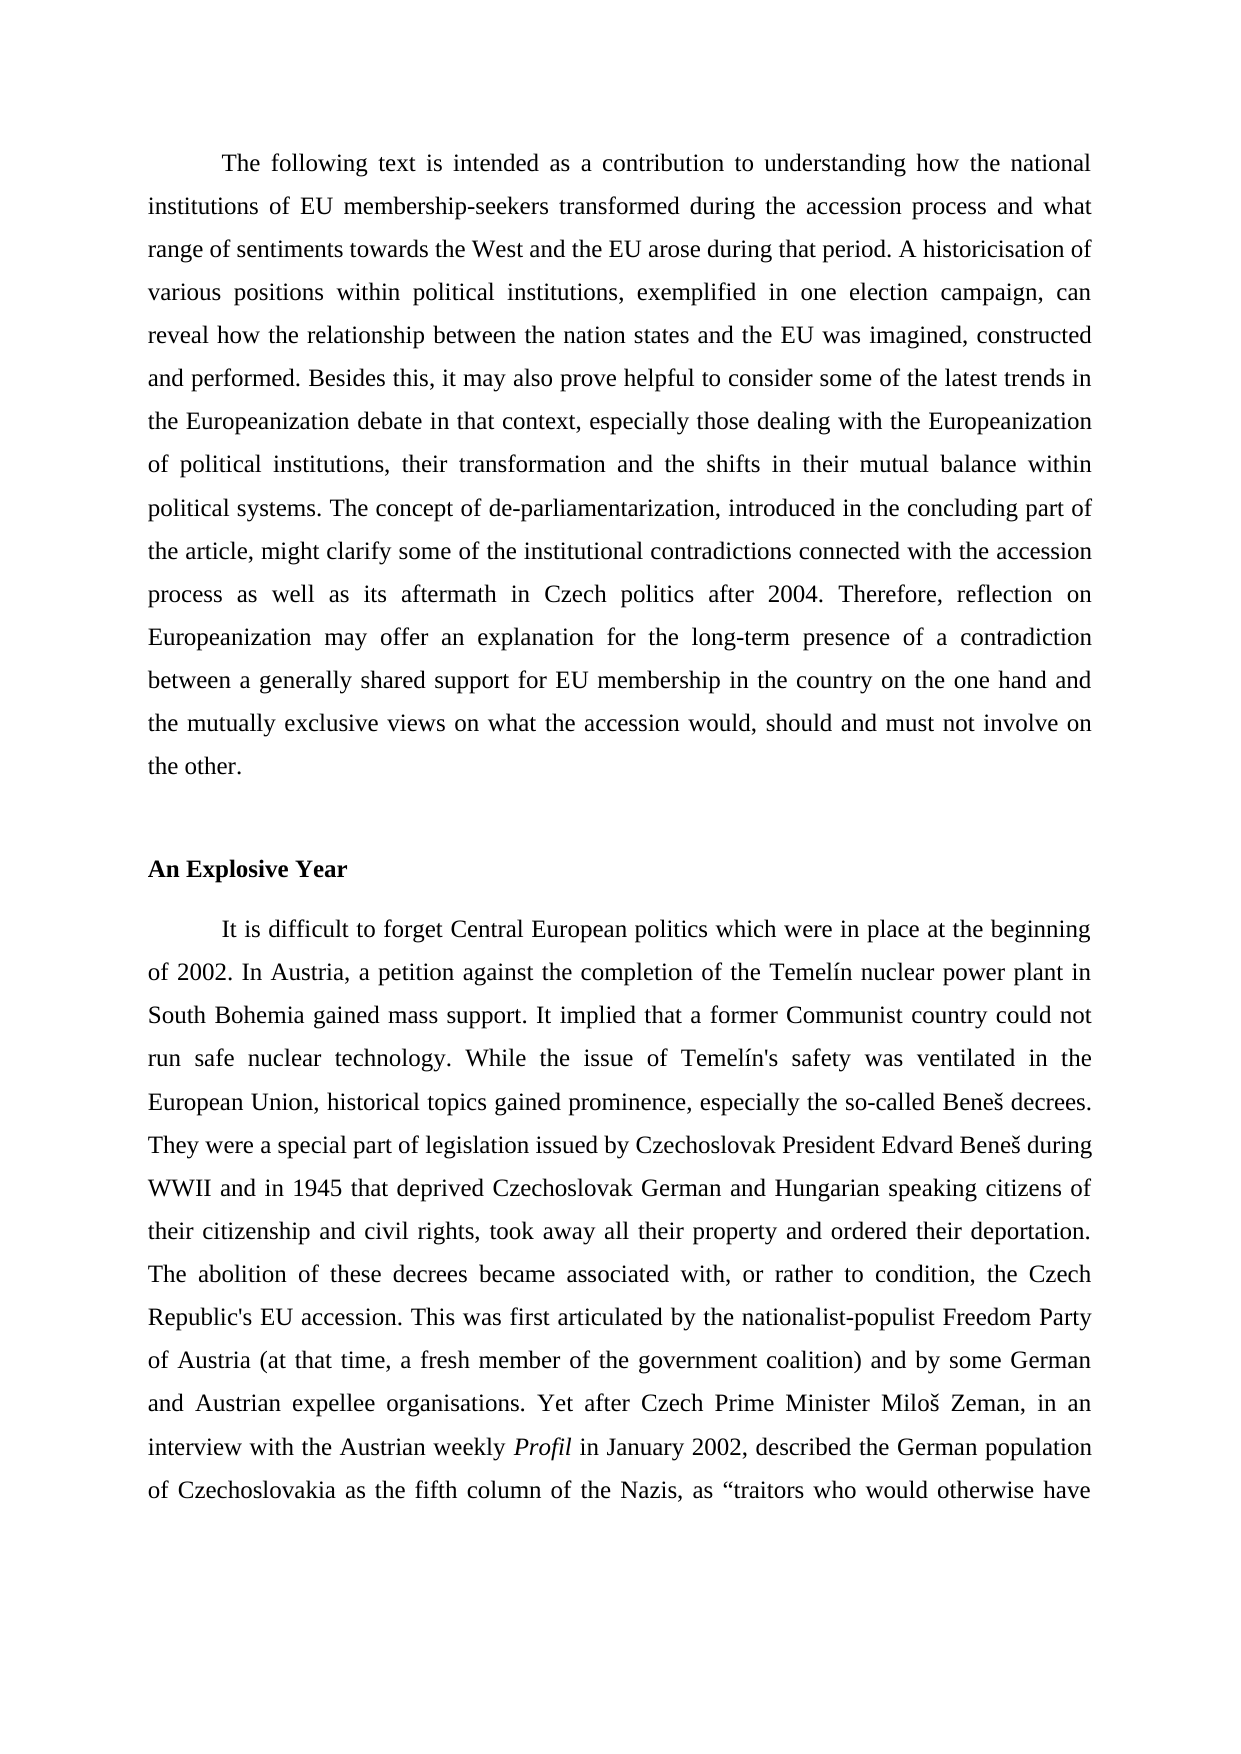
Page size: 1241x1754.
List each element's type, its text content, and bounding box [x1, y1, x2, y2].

text The following text is intended as a contribution to understanding how the national institutions of EU membership-seekers transformed during the accession process and what range of sentiments towards the West and the EU arose during that period. A historicisation of various positions within political institutions, exemplified in one election campaign, can reveal how the relationship between the nation states and the EU was imagined, constructed and performed. Besides this, it may also prove helpful to consider some of the latest trends in the Europeanization debate in that context, especially those dealing with the Europeanization of political institutions, their transformation and the shifts in their mutual balance within political systems. The concept of de-parliamentarization, introduced in the concluding part of the article, might clarify some of the institutional contradictions connected with the accession process as well as its aftermath in Czech politics after 2004. Therefore, reflection on Europeanization may offer an explanation for the long-term presence of a contradiction between a generally shared support for EU membership in the country on the one hand and the mutually exclusive views on what the accession would, should and must not involve on the other. [148, 148, 1093, 780]
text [148, 914, 1093, 1503]
text An Explosive Year [148, 854, 1093, 883]
